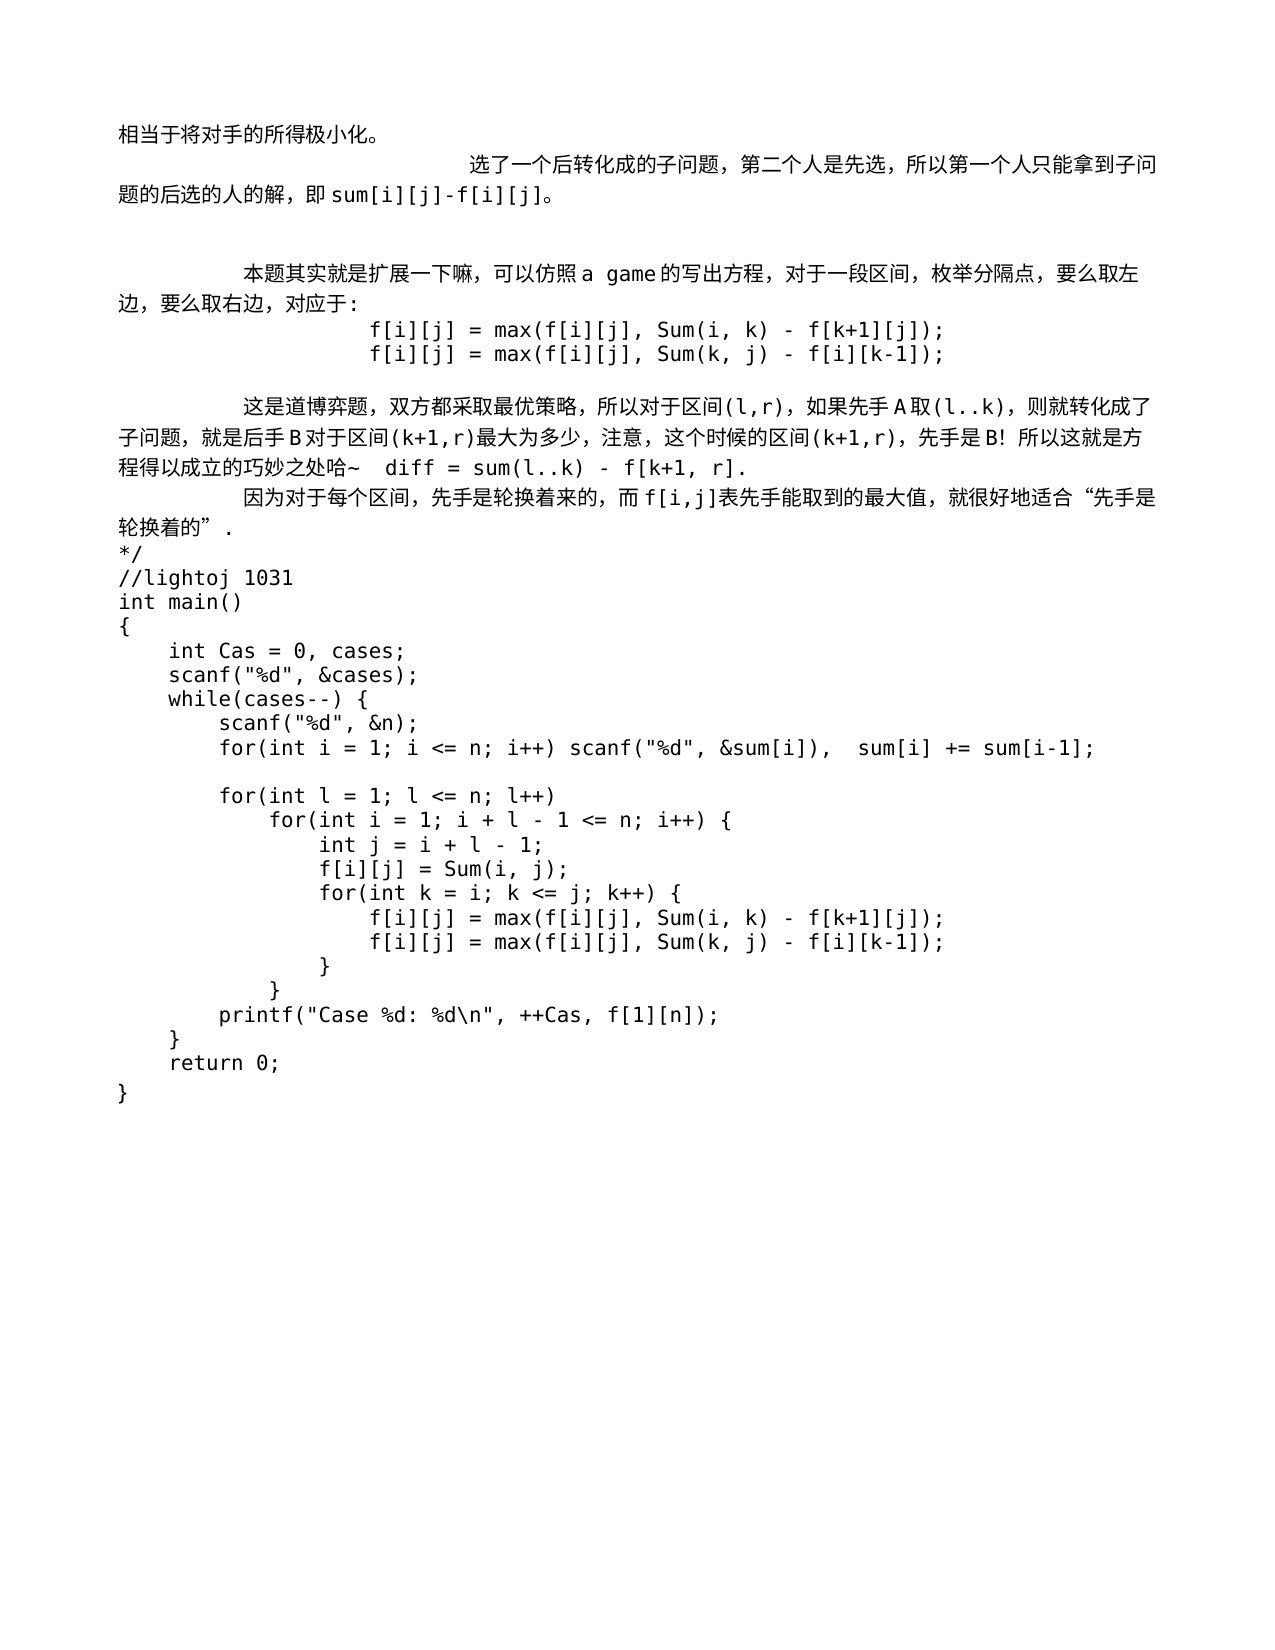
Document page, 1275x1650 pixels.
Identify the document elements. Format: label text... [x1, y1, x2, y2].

text f[i][j] = max(f[i][j], Sum(i, k) - f[k+1][j]); [118, 318, 1157, 342]
text 这是道博弈题，双方都采取最优策略，所以对于区间(l,r)，如果先手A取(l..k)，则就转化成了子问题，就是后手B对于区间(k+1,r)最大为多少，注意，这个时候的区间(k+1,r)，先手是B！所以这就是方程得以成立的巧妙之处哈~ diff = sum(l..k) - f[k+1, r]. [118, 391, 1157, 481]
text } [118, 978, 1157, 1003]
text f[i][j] = max(f[i][j], Sum(k, j) - f[i][k-1]); [118, 342, 1157, 366]
text 本题其实就是扩展一下嘛，可以仿照a game的写出方程，对于一段区间，枚举分隔点，要么取左边，要么取右边，对应于: [118, 257, 1157, 318]
text for(int k = i; k <= j; k++) { [118, 881, 1157, 906]
text } [118, 1027, 1157, 1051]
text */ [118, 542, 1157, 566]
text for(int l = 1; l <= n; l++) [118, 784, 1157, 808]
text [118, 118, 1157, 148]
text 因为对于每个区间，先手是轮换着来的，而f[i,j]表先手能取到的最大值，就很好地适合“先手是轮换着的”. [118, 481, 1157, 542]
text } [118, 1076, 1157, 1107]
text } [118, 954, 1157, 978]
text scanf("%d", &n); [118, 711, 1157, 736]
text return 0; [118, 1051, 1157, 1076]
text for(int i = 1; i + l - 1 <= n; i++) { [118, 808, 1157, 833]
text scanf("%d", &cases); [118, 663, 1157, 687]
text //lightoj 1031 [118, 566, 1157, 590]
text for(int i = 1; i <= n; i++) scanf("%d", &sum[i]), sum[i] += sum[i-1]; [118, 736, 1157, 760]
text printf("Case %d: %d\n", ++Cas, f[1][n]); [118, 1003, 1157, 1027]
text { [118, 614, 1157, 639]
text f[i][j] = max(f[i][j], Sum(i, k) - f[k+1][j]); [118, 906, 1157, 930]
text while(cases--) { [118, 687, 1157, 711]
text int main() [118, 590, 1157, 614]
text int Cas = 0, cases; [118, 639, 1157, 663]
text int j = i + l - 1; [118, 833, 1157, 857]
text f[i][j] = max(f[i][j], Sum(k, j) - f[i][k-1]); [118, 930, 1157, 954]
text 选了一个后转化成的子问题，第二个人是先选，所以第一个人只能拿到子问题的后选的人的解，即sum[i][j]-f[i][j]。 [118, 148, 1157, 209]
text f[i][j] = Sum(i, j); [118, 857, 1157, 881]
